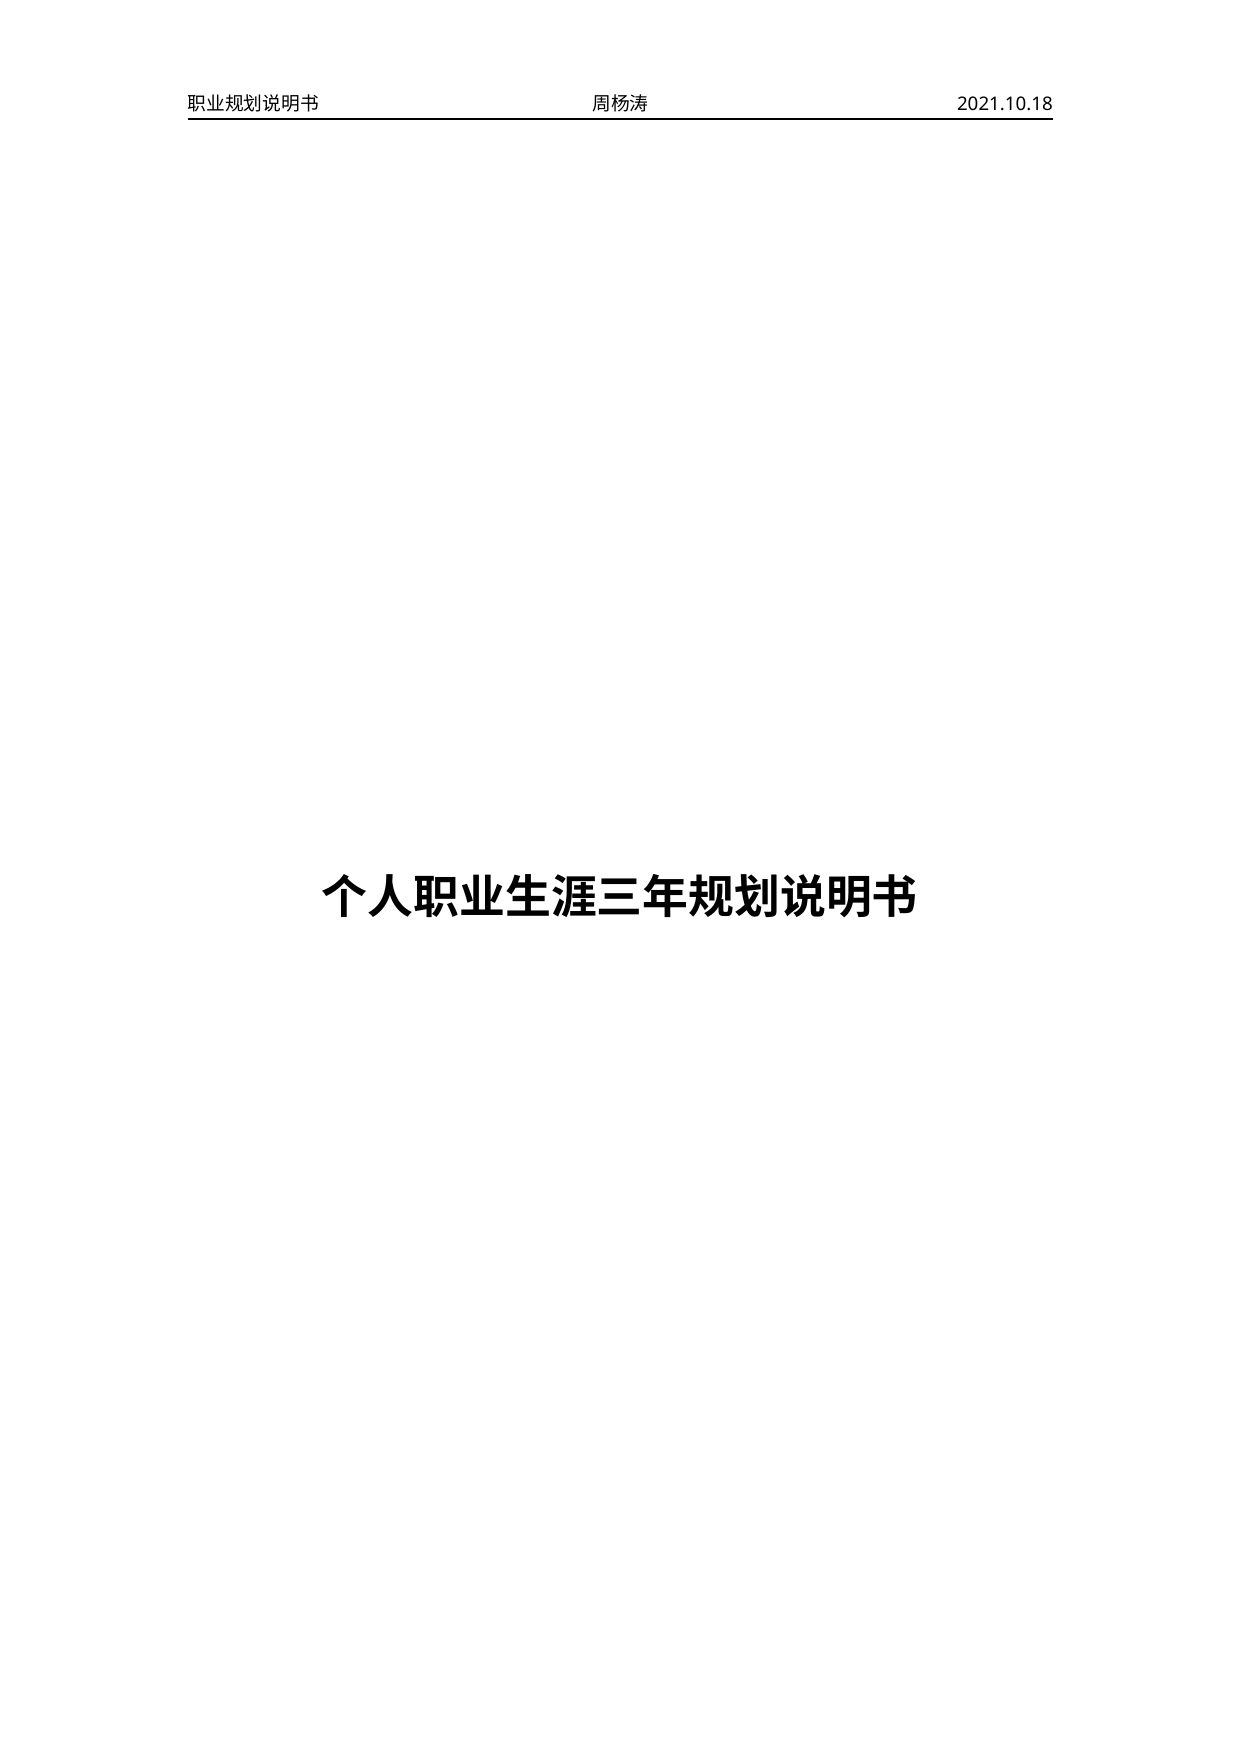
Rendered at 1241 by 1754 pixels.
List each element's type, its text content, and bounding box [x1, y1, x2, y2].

table_header 个人职业生涯三年规划说明书 [188, 845, 1052, 942]
